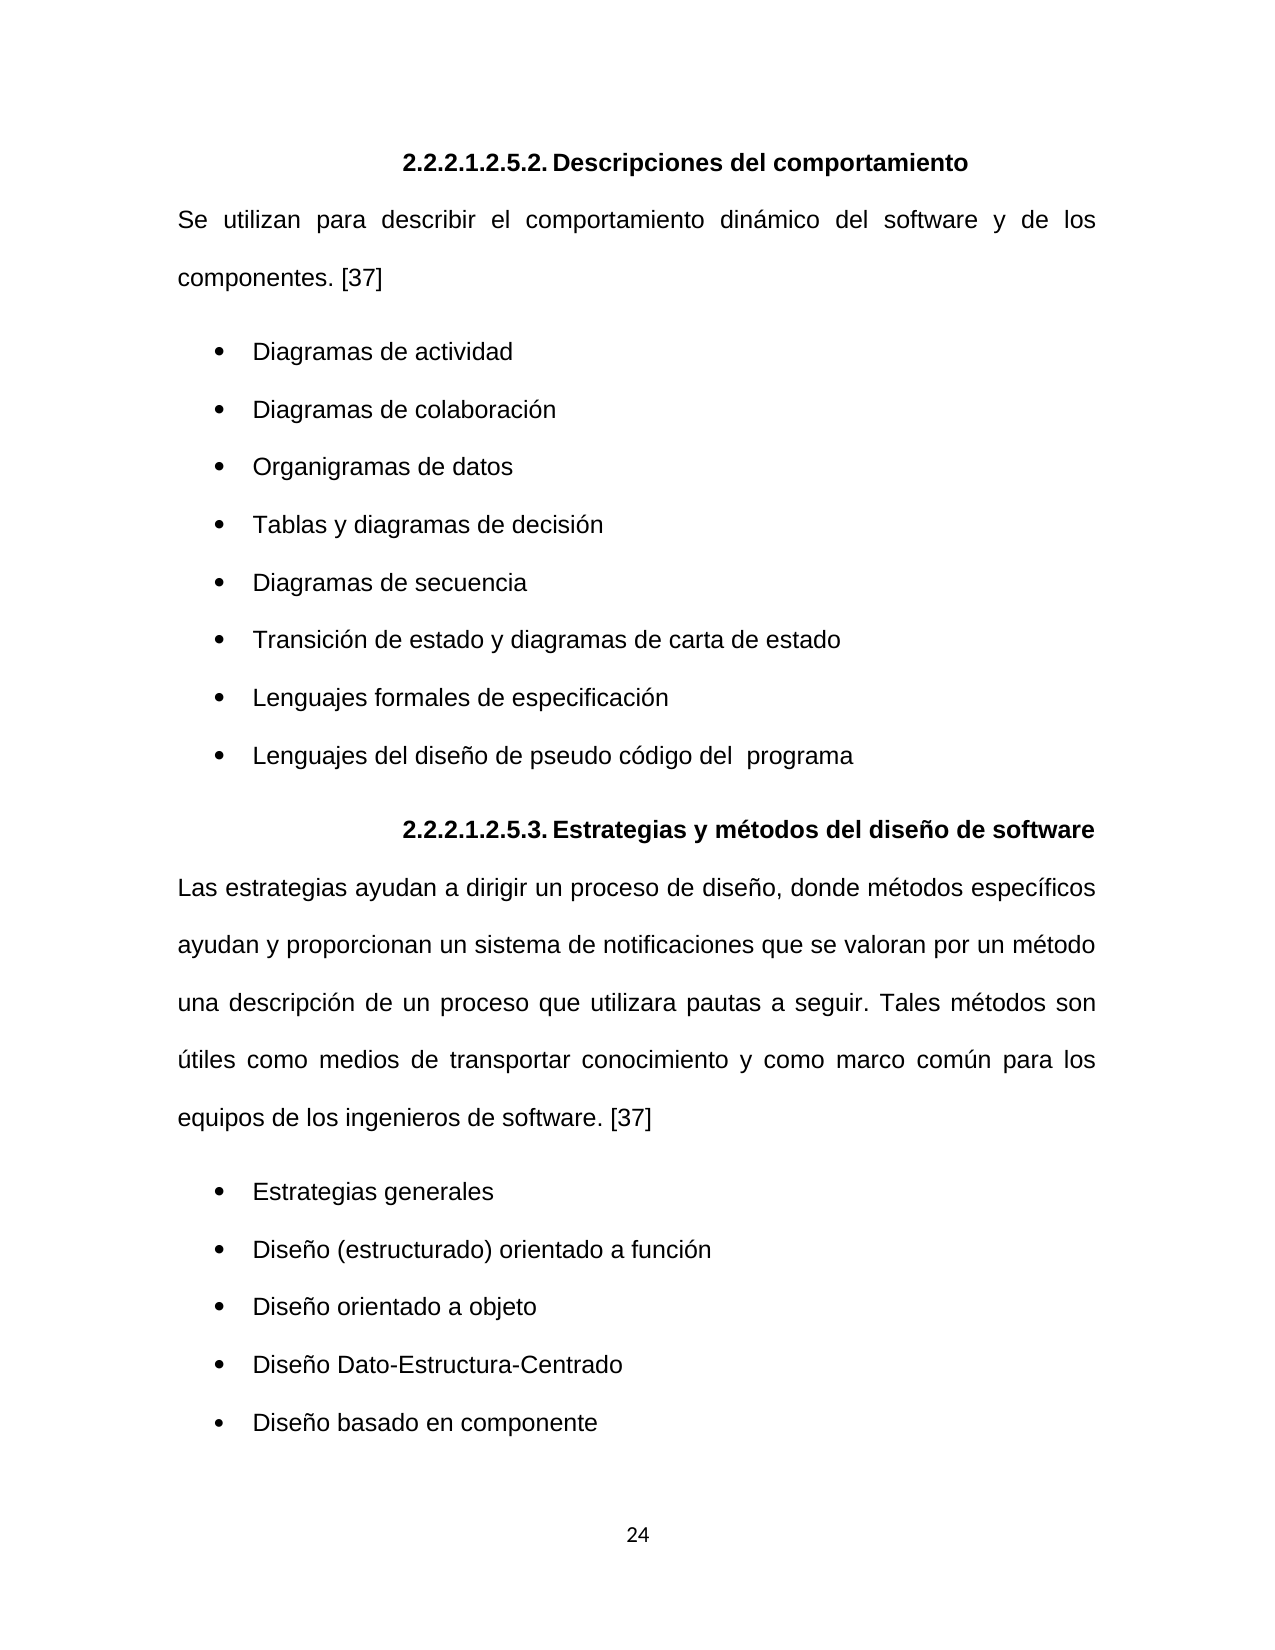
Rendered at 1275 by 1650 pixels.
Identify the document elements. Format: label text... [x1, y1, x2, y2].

list Diagramas de actividad [215, 337, 1098, 366]
list Lenguajes del diseño de pseudo código del programa [215, 741, 1098, 770]
list Diagramas de secuencia [215, 568, 1098, 597]
text Se utilizan para describir el comportamiento dinámico del software y de los componentes. [37] [177, 205, 1098, 291]
list Diseño Dato-Estructura-Centrado [215, 1350, 1098, 1379]
list Organigramas de datos [215, 452, 1098, 481]
list Diseño orientado a objeto [215, 1292, 1098, 1321]
list Tablas y diagramas de decisión [215, 510, 1098, 539]
list Transición de estado y diagramas de carta de estado [215, 625, 1098, 654]
subtitle Descripciones del comportamiento [402, 148, 1098, 176]
list Estrategias generales [215, 1177, 1098, 1206]
subtitle Estrategias y métodos del diseño de software [402, 815, 1098, 844]
list Diseño basado en componente [215, 1408, 1098, 1436]
list Diagramas de colaboración [215, 394, 1098, 423]
list Lenguajes formales de especificación [215, 683, 1098, 712]
text Las estrategias ayudan a dirigir un proceso de diseño, donde métodos específicos ayudan y proporcionan un sistema de notificaciones que se valoran por un método una descripción de un proceso que utilizara pautas a seguir. Tales métodos son útiles como medios de transportar conocimiento y como marco común para los equipos de los ingenieros de software. [37] [177, 873, 1098, 1131]
list Diseño (estructurado) orientado a función [215, 1234, 1098, 1263]
